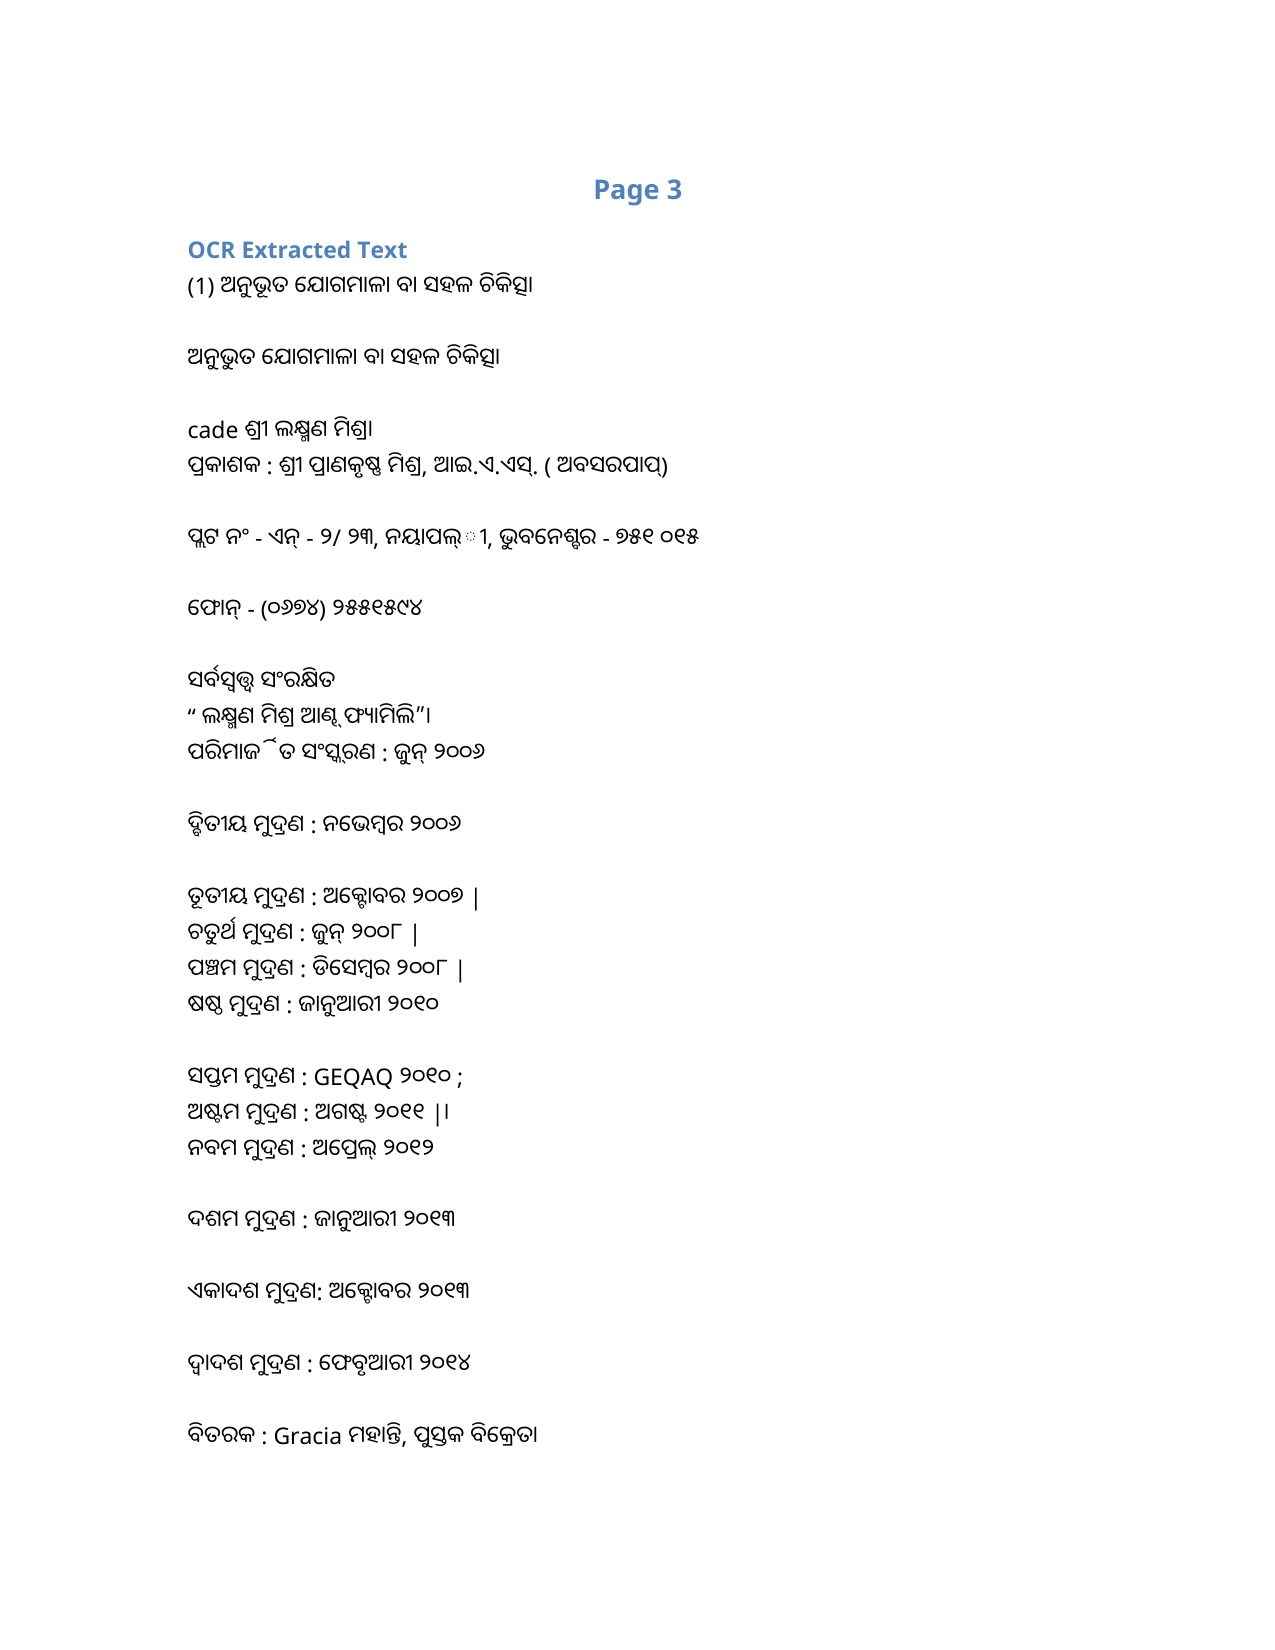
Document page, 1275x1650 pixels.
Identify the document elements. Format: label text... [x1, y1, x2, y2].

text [187, 270, 1087, 1487]
subtitle Page 3 [187, 171, 1087, 208]
subtitle OCR Extracted Text [187, 234, 1087, 265]
